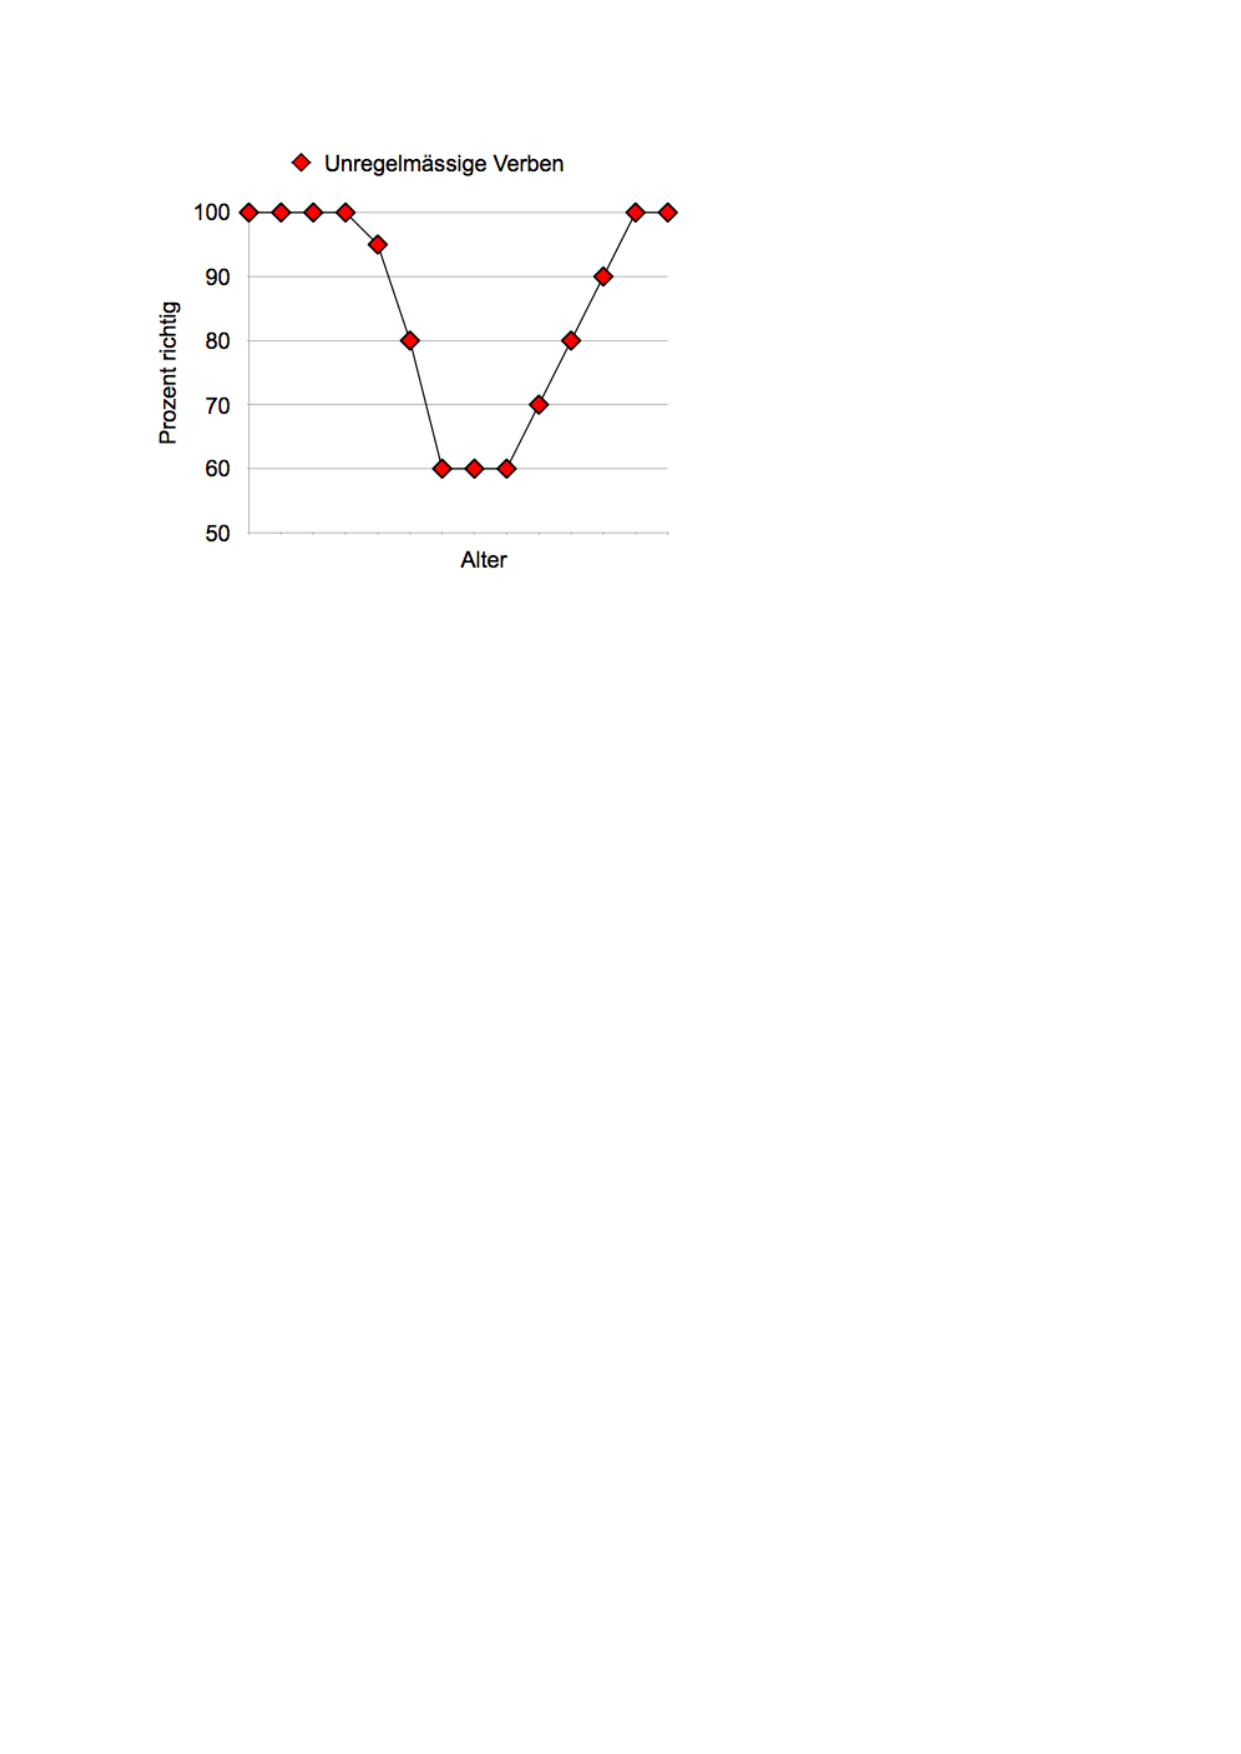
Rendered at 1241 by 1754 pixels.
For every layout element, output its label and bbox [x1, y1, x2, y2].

picture [150, 150, 687, 579]
